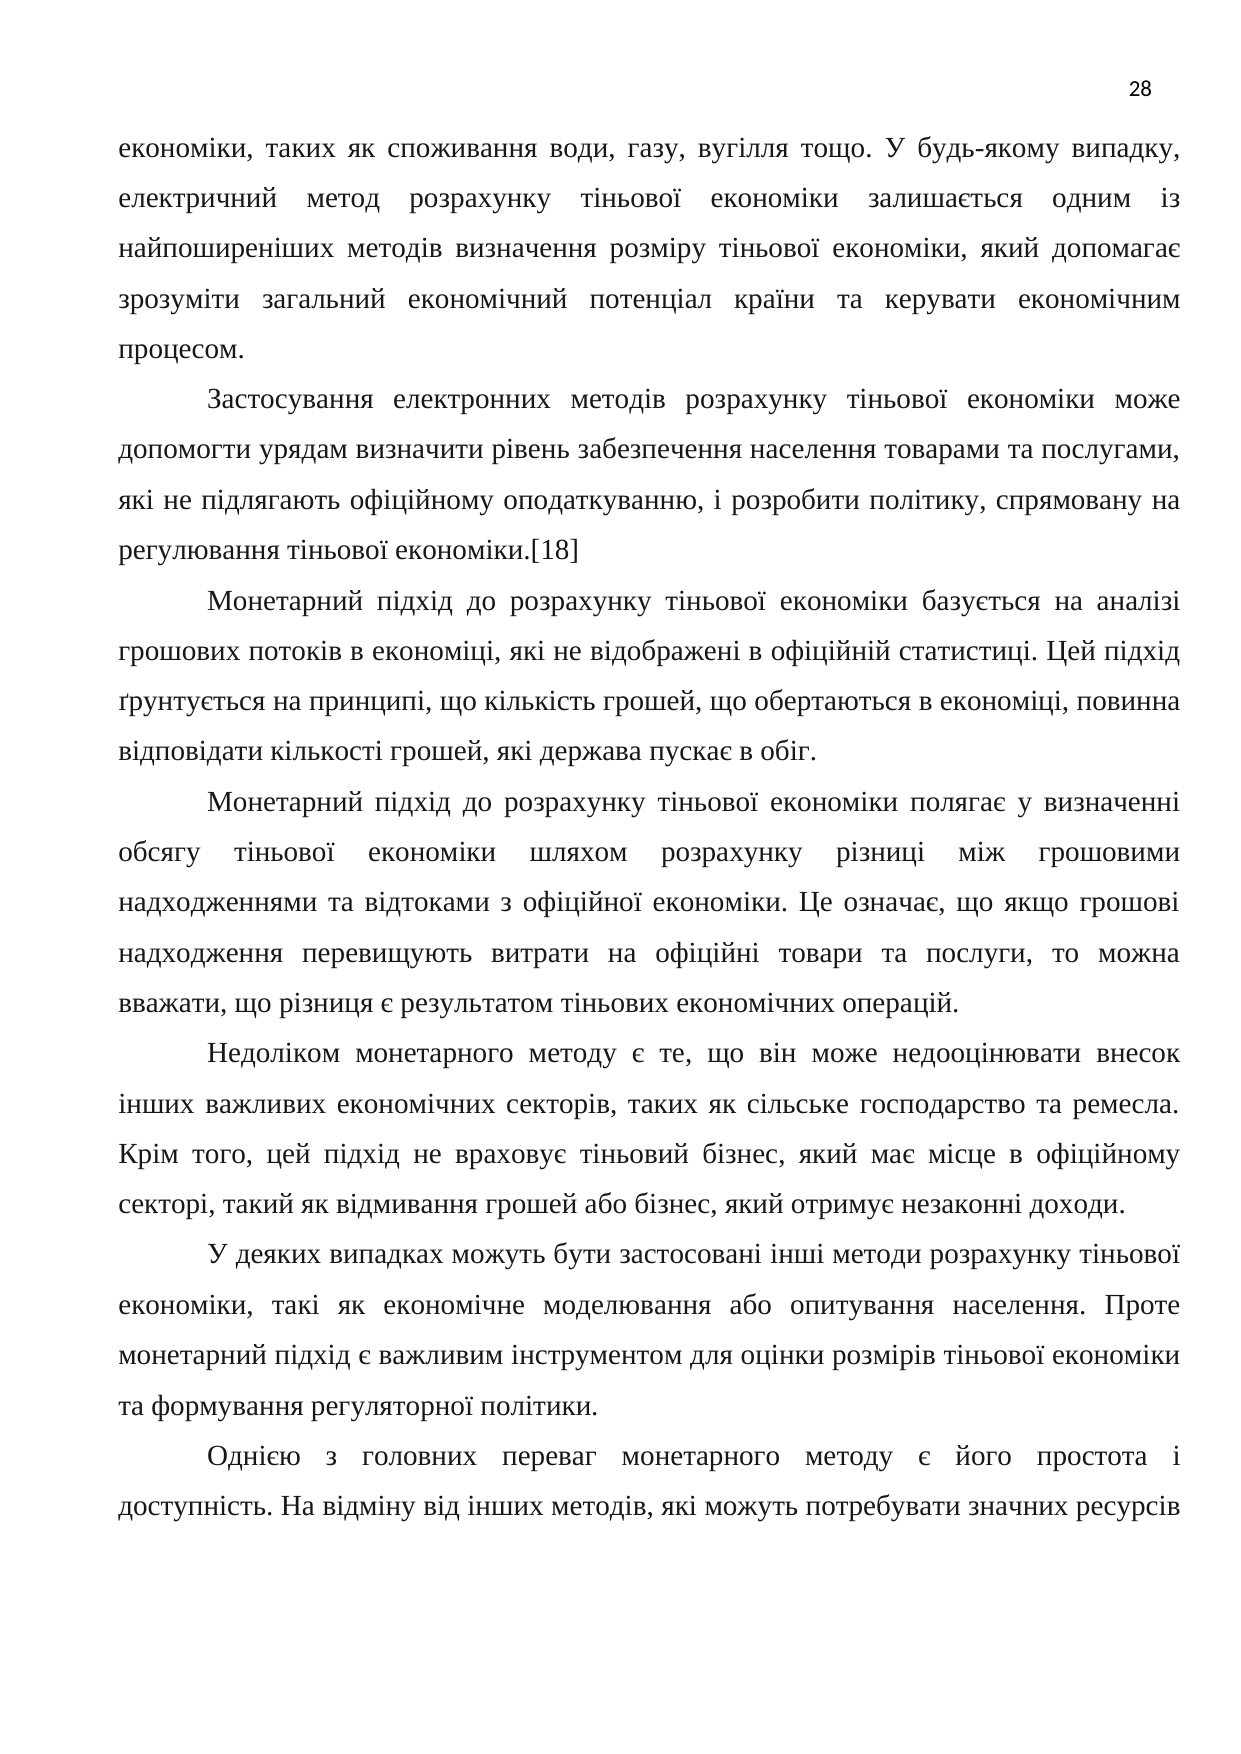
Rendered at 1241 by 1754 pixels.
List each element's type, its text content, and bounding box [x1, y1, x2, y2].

text Монетарний підхід до розрахунку тіньової економіки полягає у визначенні обсягу тіньової економіки шляхом розрахунку різниці між грошовими надходженнями та відтоками з офіційної економіки. Це означає, що якщо грошові надходження перевищують витрати на офіційні товари та послуги, то можна вважати, що різниця є результатом тіньових економічних операцій. [118, 784, 1181, 1019]
text У деяких випадках можуть бути застосовані інші методи розрахунку тіньової економіки, такі як економічне моделювання або опитування населення. Проте монетарний підхід є важливим інструментом для оцінки розмірів тіньової економіки та формування регуляторної політики. [118, 1237, 1181, 1421]
text Застосування електронних методів розрахунку тіньової економіки може допомогти урядам визначити рівень забезпечення населення товарами та послугами, які не підлягають офіційному оподаткуванню, і розробити політику, спрямовану на регулювання тіньової економіки.[18] [118, 381, 1181, 566]
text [118, 130, 1181, 364]
text Монетарний підхід до розрахунку тіньової економіки базується на аналізі грошових потоків в економіці, які не відображені в офіційній статистиці. Цей підхід ґрунтується на принципі, що кількість грошей, що обертаються в економіці, повинна відповідати кількості грошей, які держава пускає в обіг. [118, 583, 1181, 767]
text Недоліком монетарного методу є те, що він може недооцінювати внесок інших важливих економічних секторів, таких як сільське господарство та ремесла. Крім того, цей підхід не враховує тіньовий бізнес, який має місце в офіційному секторі, такий як відмивання грошей або бізнес, який отримує незаконні доходи. [118, 1035, 1181, 1220]
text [118, 1438, 1181, 1522]
